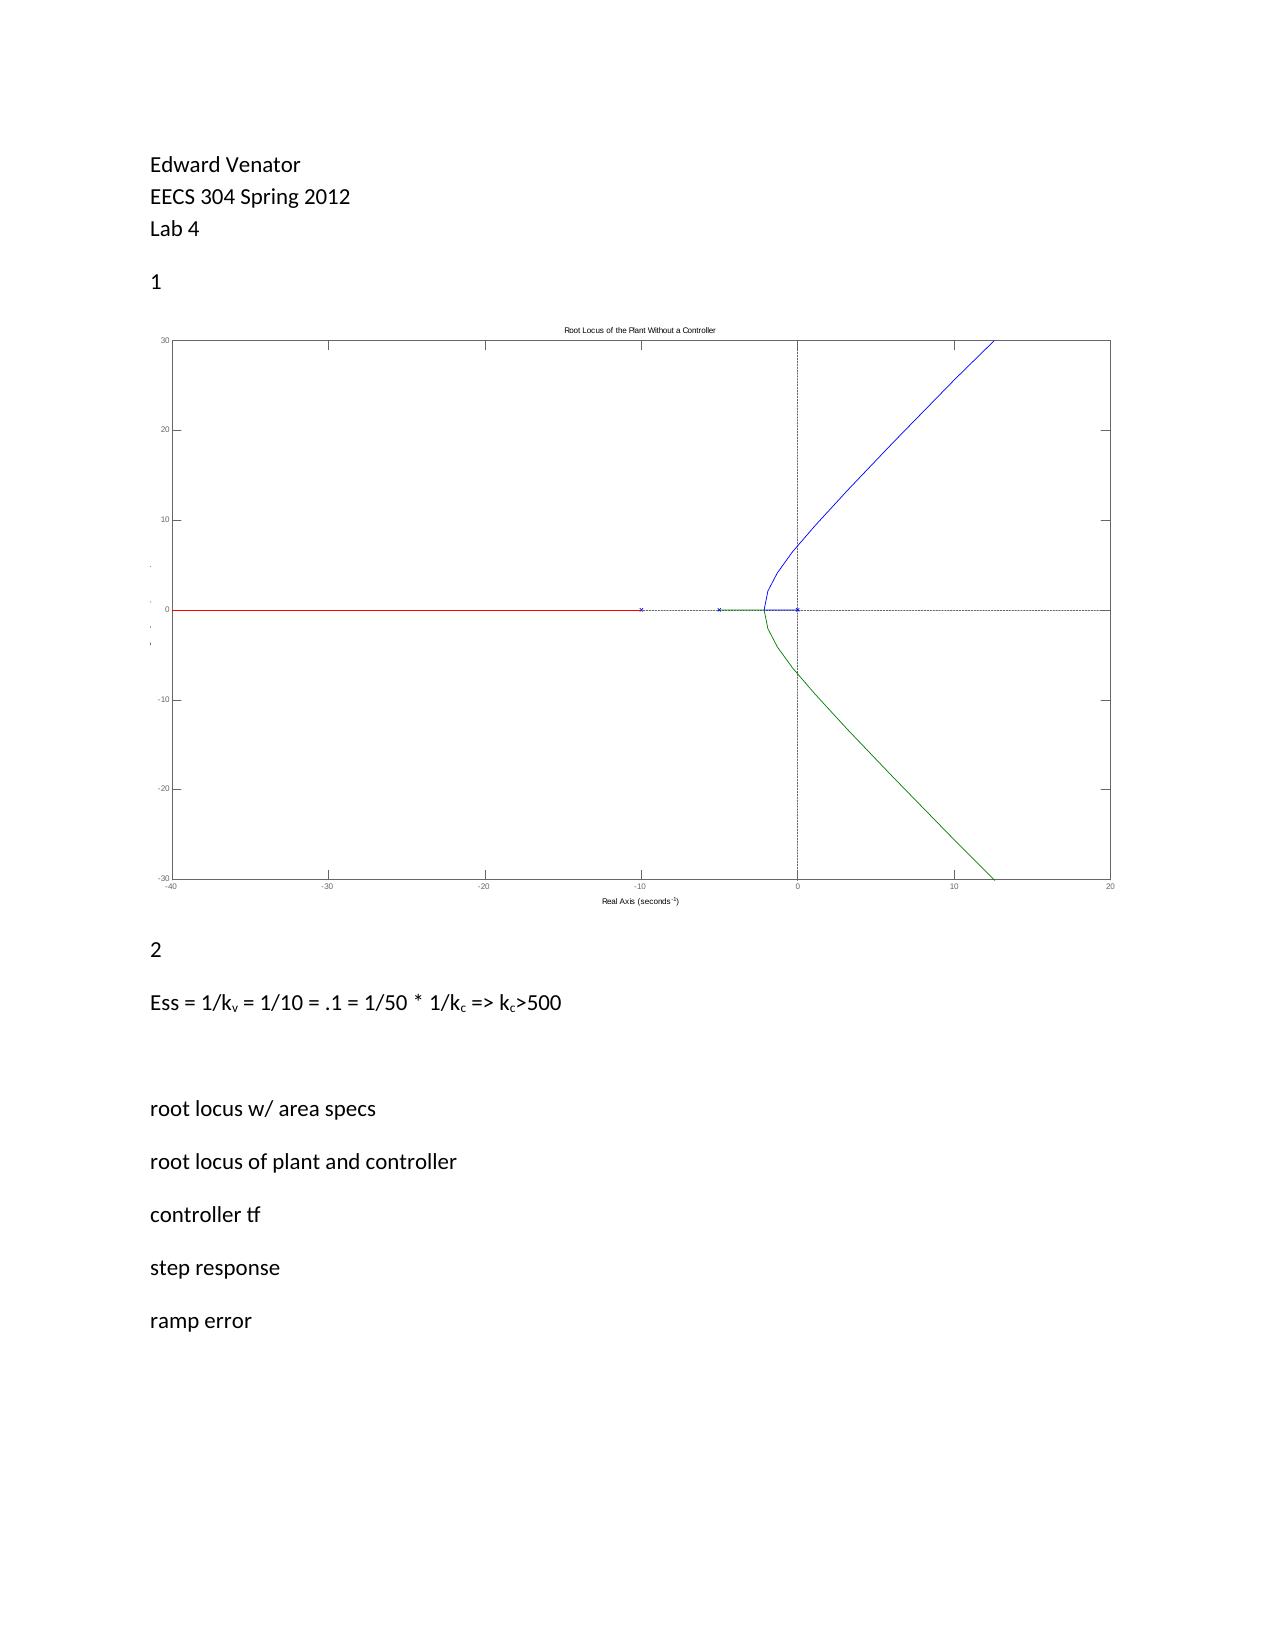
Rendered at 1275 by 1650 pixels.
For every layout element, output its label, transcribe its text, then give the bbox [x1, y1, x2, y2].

text 1 [150, 267, 1125, 295]
text root locus of plant and controller [150, 1147, 1125, 1175]
text Ess = 1/kv = 1/10 = .1 = 1/50 * 1/kc => kc>500 [150, 988, 1125, 1016]
text Edward Venator [150, 150, 1125, 178]
text Lab 4 [150, 214, 1125, 242]
text controller tf [150, 1200, 1125, 1228]
text 2 [150, 935, 1125, 963]
text ramp error [150, 1306, 1125, 1334]
text root locus w/ area specs [150, 1094, 1125, 1122]
text EECS 304 Spring 2012 [150, 182, 1125, 210]
text step response [150, 1253, 1125, 1281]
